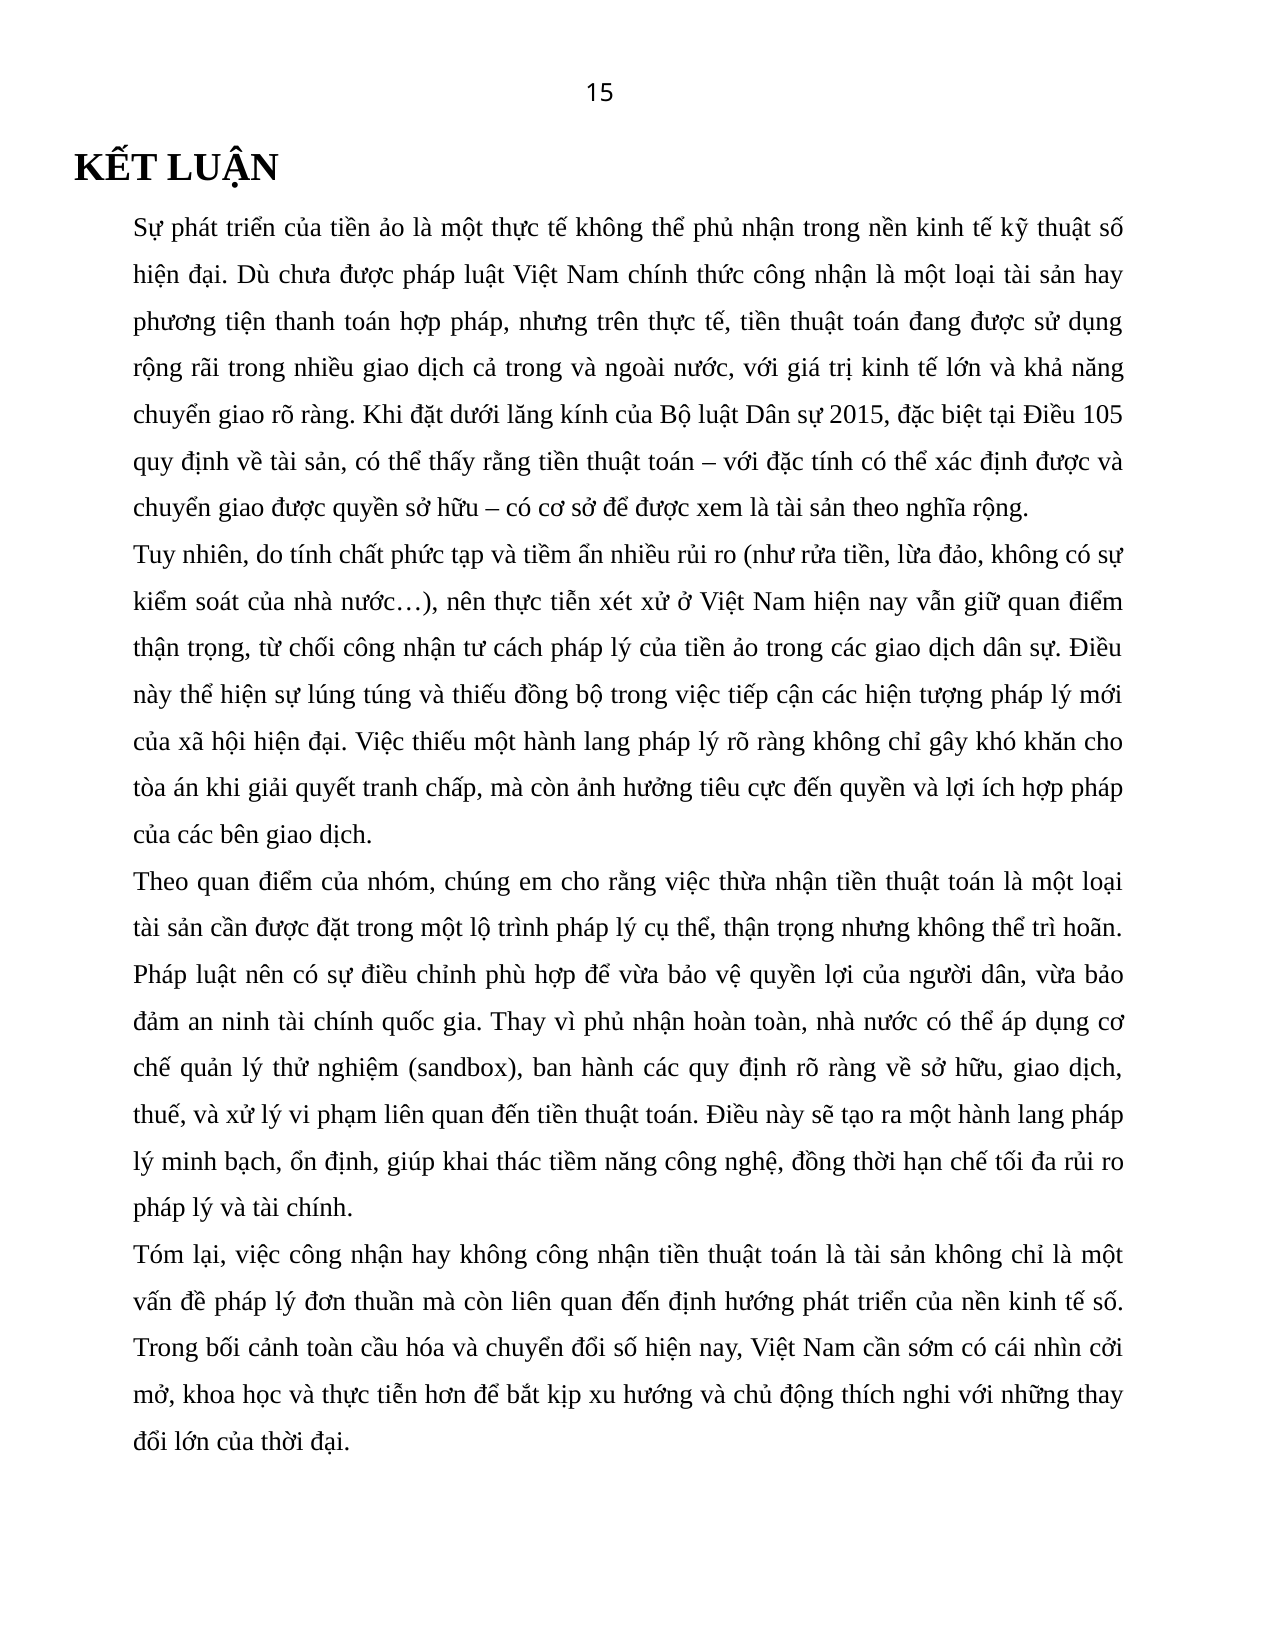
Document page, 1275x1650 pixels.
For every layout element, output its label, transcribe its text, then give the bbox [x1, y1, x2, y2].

list Sự phát triển của tiền ảo là một thực tế không thể phủ nhận trong nền kinh tế kỹ thuật số hiện đại. Dù chưa được pháp luật Việt Nam chính thức công nhận là một loại tài sản hay phương tiện thanh toán hợp pháp, nhưng trên thực tế, tiền thuật toán đang được sử dụng rộng rãi trong nhiều giao dịch cả trong và ngoài nước, với giá trị kinh tế lớn và khả năng chuyển giao rõ ràng. Khi đặt dưới lăng kính của Bộ luật Dân sự 2015, đặc biệt tại Điều 105 quy định về tài sản, có thể thấy rằng tiền thuật toán – với đặc tính có thể xác định được và chuyển giao được quyền sở hữu – có cơ sở để được xem là tài sản theo nghĩa rộng. [133, 211, 1125, 522]
text KẾT LUẬN [74, 143, 1125, 189]
list Tóm lại, việc công nhận hay không công nhận tiền thuật toán là tài sản không chỉ là một vấn đề pháp lý đơn thuần mà còn liên quan đến định hướng phát triển của nền kinh tế số. Trong bối cảnh toàn cầu hóa và chuyển đổi số hiện nay, Việt Nam cần sớm có cái nhìn cởi mở, khoa học và thực tiễn hơn để bắt kịp xu hướng và chủ động thích nghi với những thay đổi lớn của thời đại. [133, 1238, 1125, 1456]
list Tuy nhiên, do tính chất phức tạp và tiềm ẩn nhiều rủi ro (như rửa tiền, lừa đảo, không có sự kiểm soát của nhà nước…), nên thực tiễn xét xử ở Việt Nam hiện nay vẫn giữ quan điểm thận trọng, từ chối công nhận tư cách pháp lý của tiền ảo trong các giao dịch dân sự. Điều này thể hiện sự lúng túng và thiếu đồng bộ trong việc tiếp cận các hiện tượng pháp lý mới của xã hội hiện đại. Việc thiếu một hành lang pháp lý rõ ràng không chỉ gây khó khăn cho tòa án khi giải quyết tranh chấp, mà còn ảnh hưởng tiêu cực đến quyền và lợi ích hợp pháp của các bên giao dịch. [133, 538, 1125, 849]
list Theo quan điểm của nhóm, chúng em cho rằng việc thừa nhận tiền thuật toán là một loại tài sản cần được đặt trong một lộ trình pháp lý cụ thể, thận trọng nhưng không thể trì hoãn. Pháp luật nên có sự điều chỉnh phù hợp để vừa bảo vệ quyền lợi của người dân, vừa bảo đảm an ninh tài chính quốc gia. Thay vì phủ nhận hoàn toàn, nhà nước có thể áp dụng cơ chế quản lý thử nghiệm (sandbox), ban hành các quy định rõ ràng về sở hữu, giao dịch, thuế, và xử lý vi phạm liên quan đến tiền thuật toán. Điều này sẽ tạo ra một hành lang pháp lý minh bạch, ổn định, giúp khai thác tiềm năng công nghệ, đồng thời hạn chế tối đa rủi ro pháp lý và tài chính. [133, 865, 1125, 1222]
